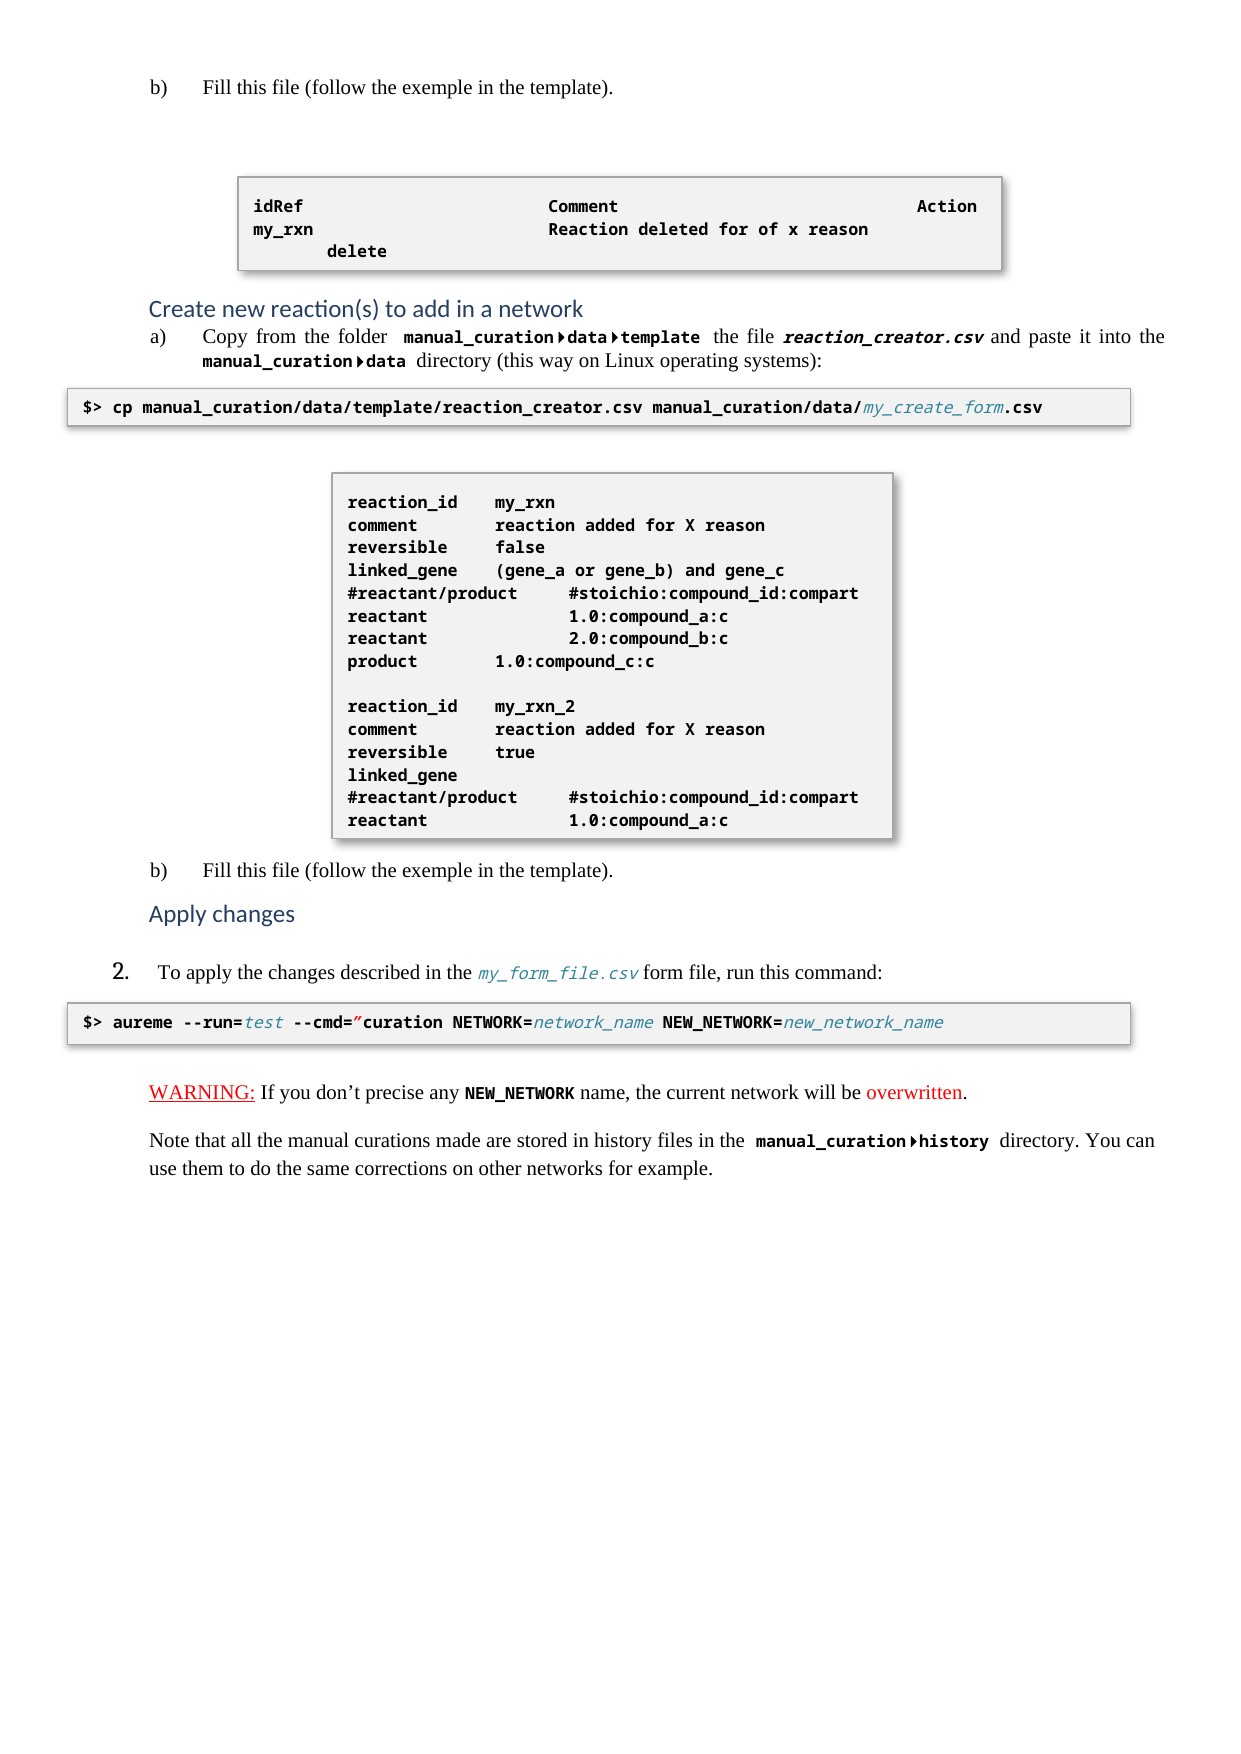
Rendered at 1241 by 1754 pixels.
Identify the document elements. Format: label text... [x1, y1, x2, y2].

list To apply the changes described in the my_form_file.csv form file, run this command: [112, 957, 1165, 986]
subtitle Create new reaction(s) to add in a network [75, 151, 1165, 324]
list Fill this file (follow the exemple in the template). [150, 75, 1165, 99]
list Copy from the folder manual_curationdatatemplate the file reaction_creator.csv and paste it into the manual_curationdata directory (this way on Linux operating systems): [150, 324, 1165, 373]
list Fill this file (follow the exemple in the template). [150, 373, 1165, 882]
text Note that all the manual curations made are stored in history files in the manual_curationhistory directory. You can use them to do the same corrections on other networks for example. [149, 1128, 1165, 1181]
subtitle Apply changes [75, 898, 1165, 928]
list WARNING: If you don’t precise any NEW_NETWORK name, the current network will be overwritten. [112, 1080, 1165, 1104]
